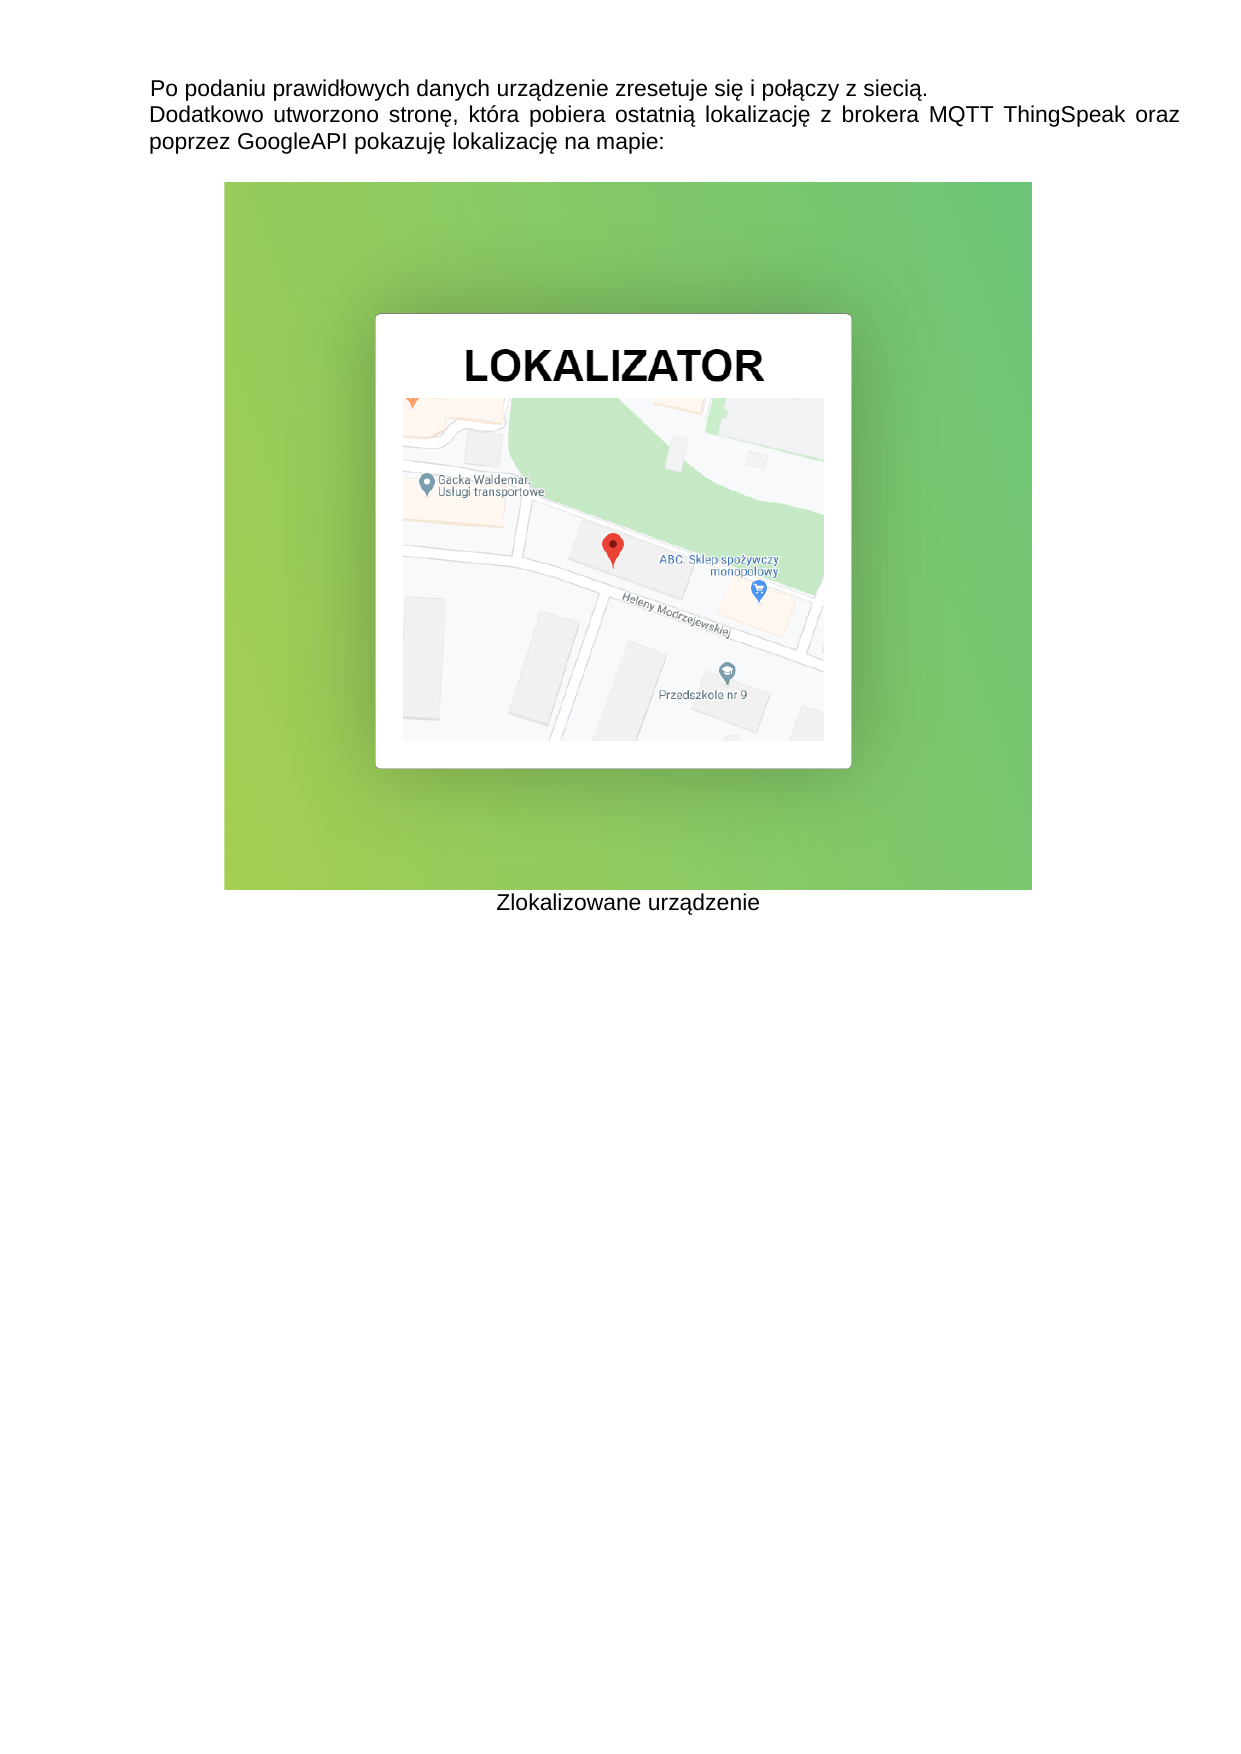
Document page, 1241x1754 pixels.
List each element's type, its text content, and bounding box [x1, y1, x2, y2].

text Dodatkowo utworzono stronę, która pobiera ostatnią lokalizację z brokera MQTT ThingSpeak oraz poprzez GoogleAPI pokazuję lokalizację na mapie: [149, 101, 1181, 154]
picture [224, 182, 1032, 890]
text Po podaniu prawidłowych danych urządzenie zresetuje się i połączy z siecią. [75, 75, 1181, 101]
text Zlokalizowane urządzenie [75, 889, 1181, 916]
